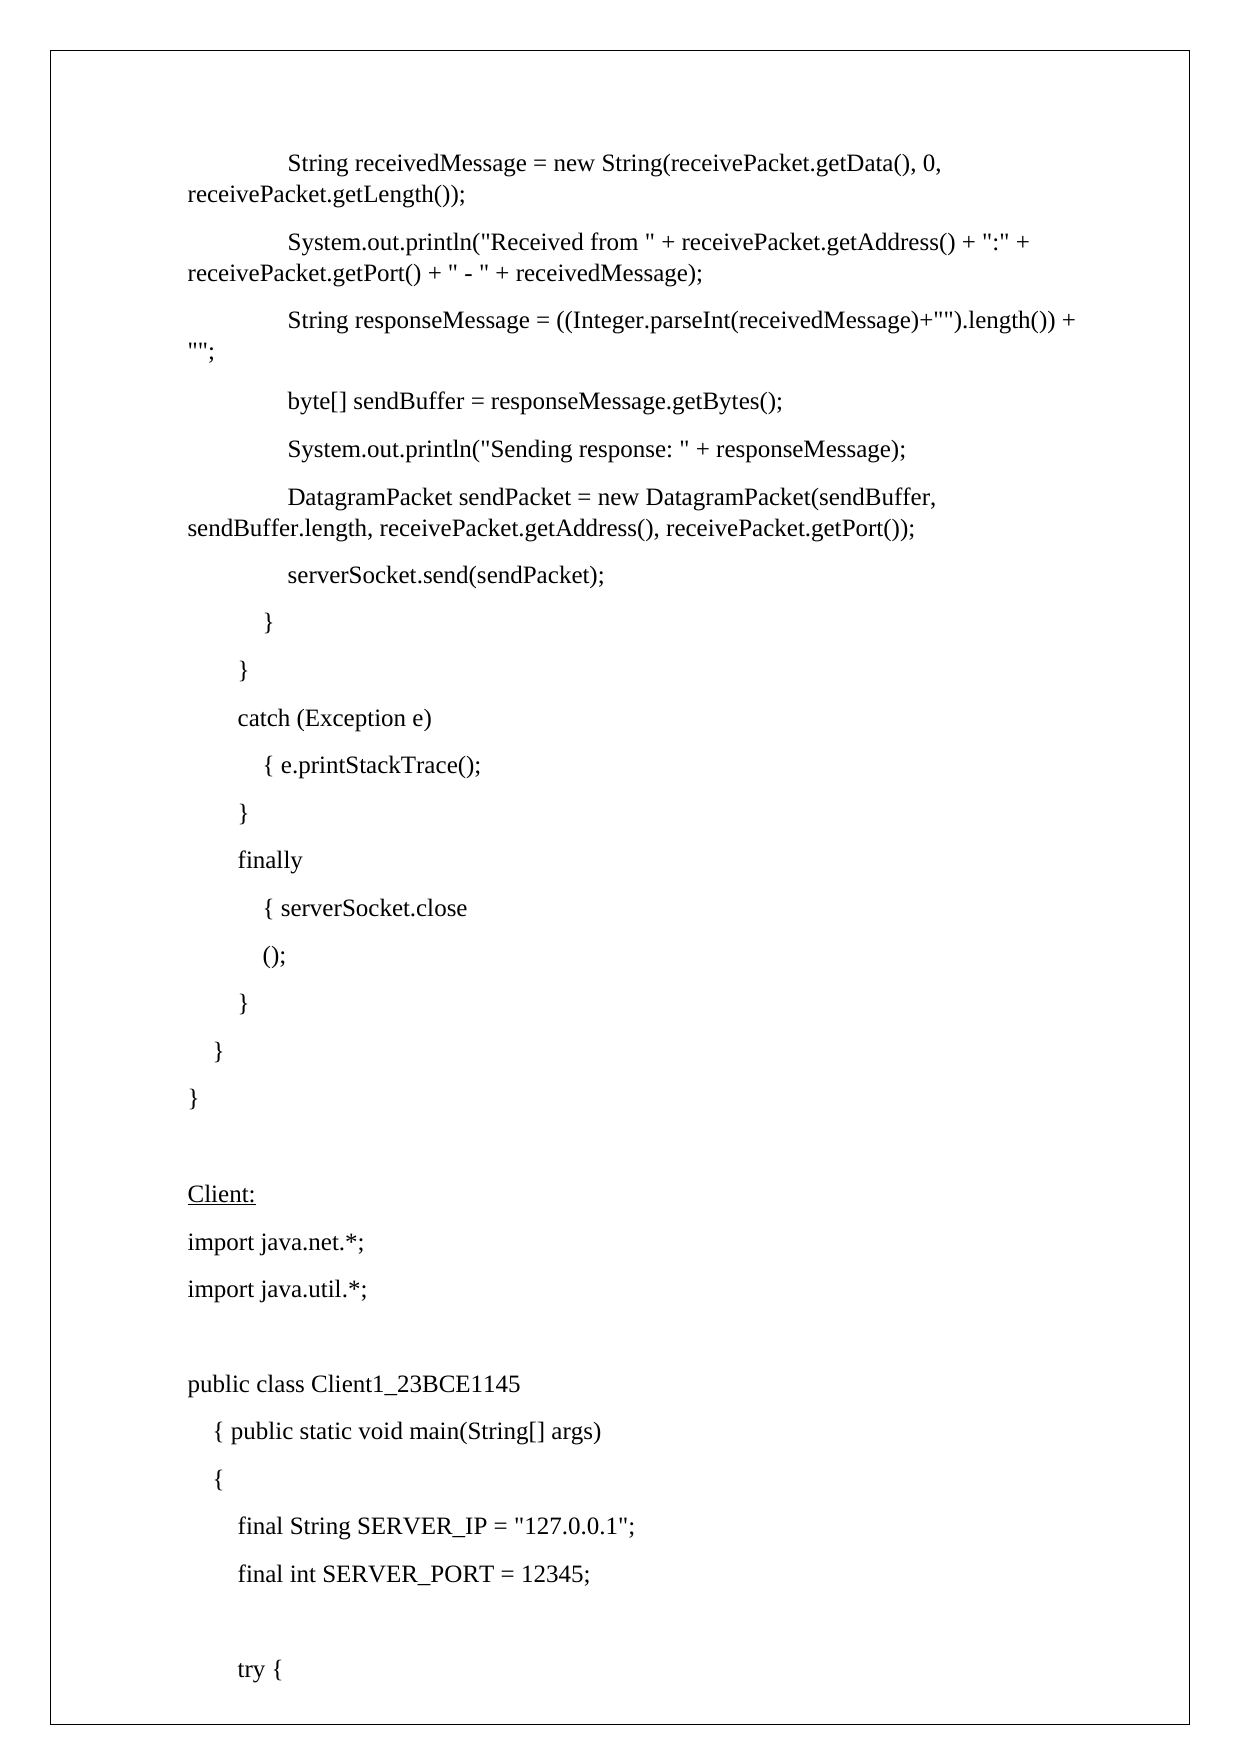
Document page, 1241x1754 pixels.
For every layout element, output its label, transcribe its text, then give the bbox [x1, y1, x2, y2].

text String responseMessage = ((Integer.parseInt(receivedMessage)+"").length()) + [287, 305, 1103, 334]
text } [262, 607, 1103, 636]
text sendBuffer.length, receivePacket.getAddress(), receivePacket.getPort()); serverSocket.send(sendPacket); [187, 513, 1103, 589]
text catch (Exception e) { e.printStackTrace(); [237, 703, 603, 779]
text Client: [187, 1179, 1103, 1208]
text import java.net.*; import java.util.*; [187, 1227, 369, 1303]
text System.out.println("Received from " + receivePacket.getAddress() + ":" + receivePacket.getPort() + " - " + receivedMessage); [187, 227, 1032, 286]
text public class Client1_23BCE1145 { public static void main(String[] args) { [187, 1369, 601, 1493]
text String receivedMessage = new String(receivePacket.getData(), 0, receivePacket.getLength()); [187, 148, 943, 208]
text ""; [187, 336, 219, 365]
text byte[] sendBuffer = responseMessage.getBytes(); System.out.println("Sending response: " + responseMessage); [287, 386, 908, 463]
text finally { serverSocket.close(); [237, 845, 475, 969]
text try { [237, 1654, 1103, 1682]
text } [237, 798, 1103, 826]
text } [237, 988, 1103, 1017]
text DatagramPacket sendPacket = new DatagramPacket(sendBuffer, [287, 482, 1103, 510]
text } [212, 1036, 1103, 1064]
text final String SERVER_IP = "127.0.0.1"; final int SERVER_PORT = 12345; [237, 1511, 676, 1587]
text } [187, 1083, 1103, 1112]
text } [237, 655, 1103, 684]
